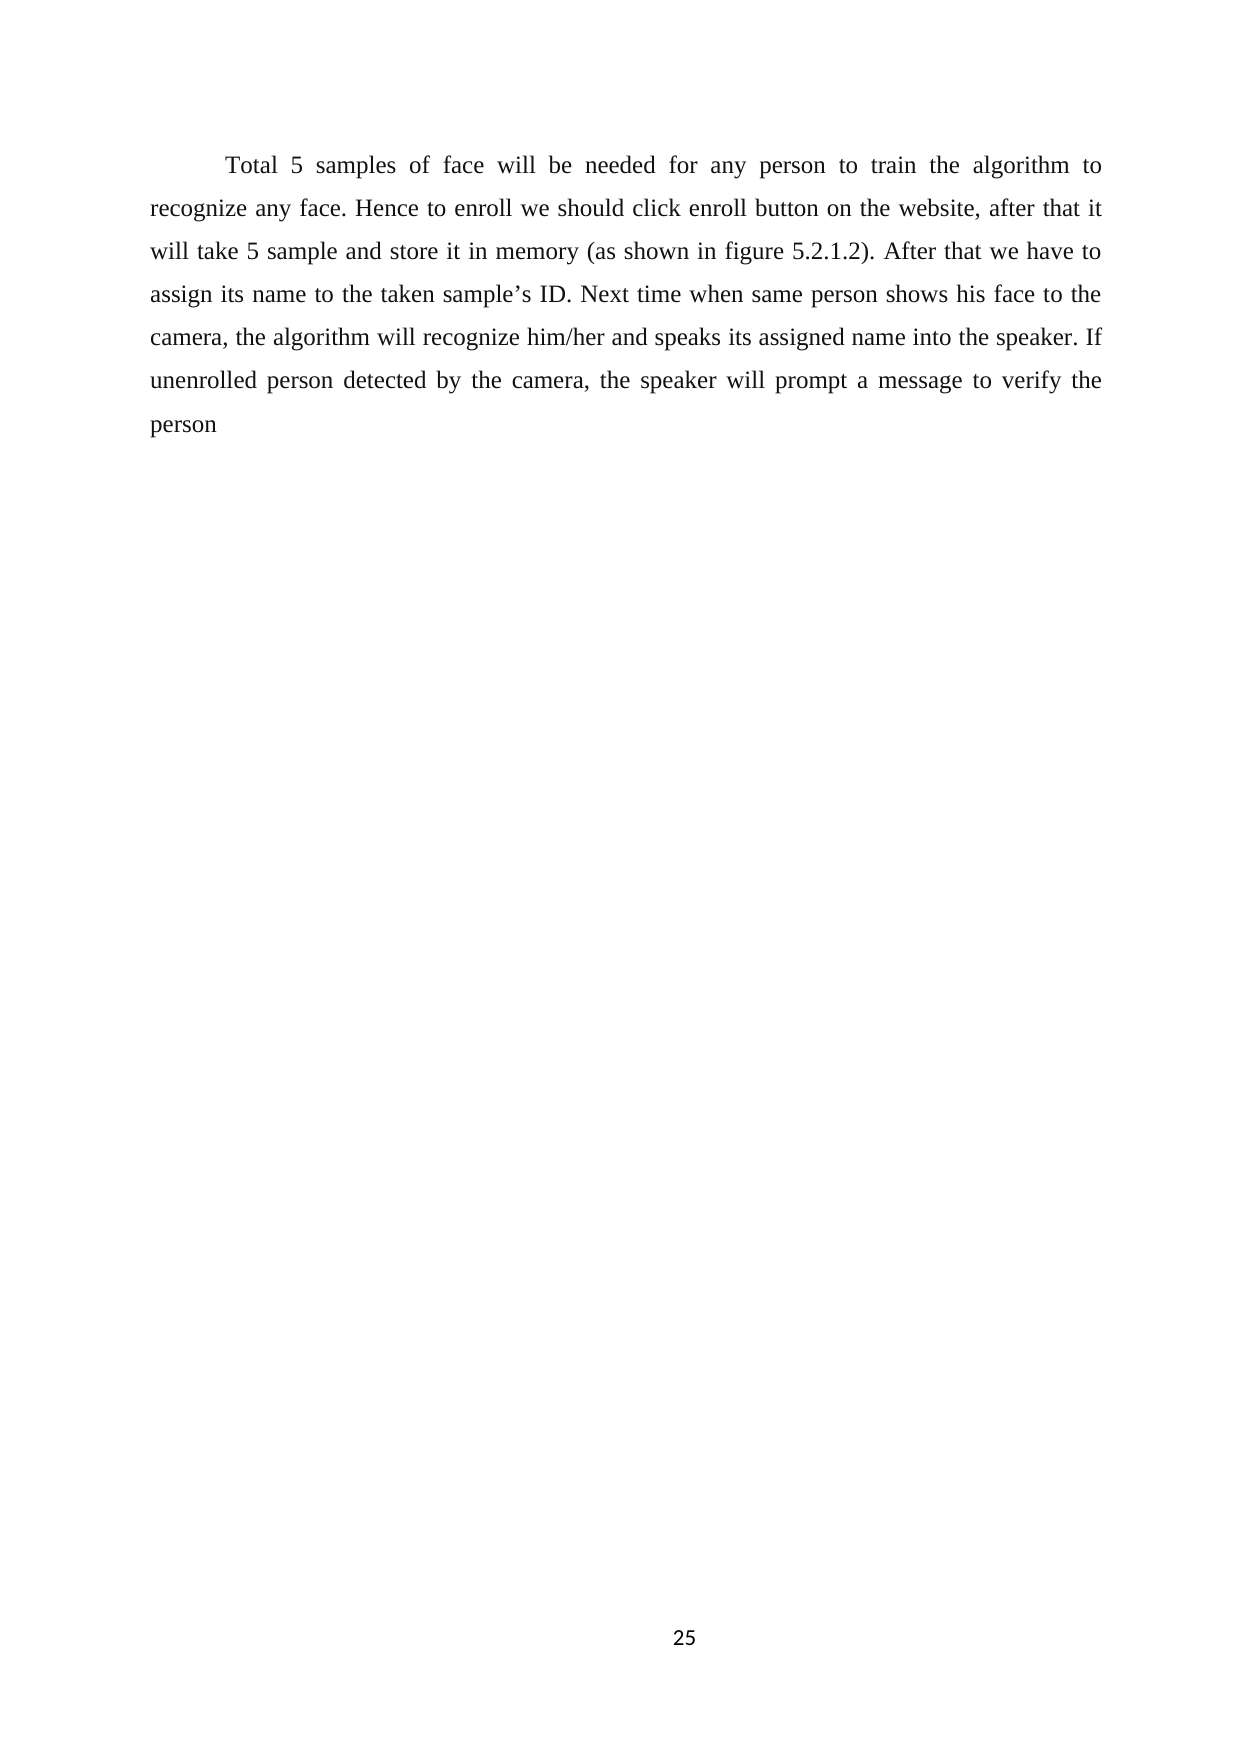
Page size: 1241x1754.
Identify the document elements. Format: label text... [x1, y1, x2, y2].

text Total 5 samples of face will be needed for any person to train the algorithm to recognize any face. Hence to enroll we should click enroll button on the website, after that it will take 5 sample and store it in memory (as shown in figure 5.2.1.2). After that we have to assign its name to the taken sample’s ID. Next time when same person shows his face to the camera, the algorithm will recognize him/her and speaks its assigned name into the speaker. If unenrolled person detected by the camera, the speaker will prompt a message to verify the person [150, 150, 1103, 437]
